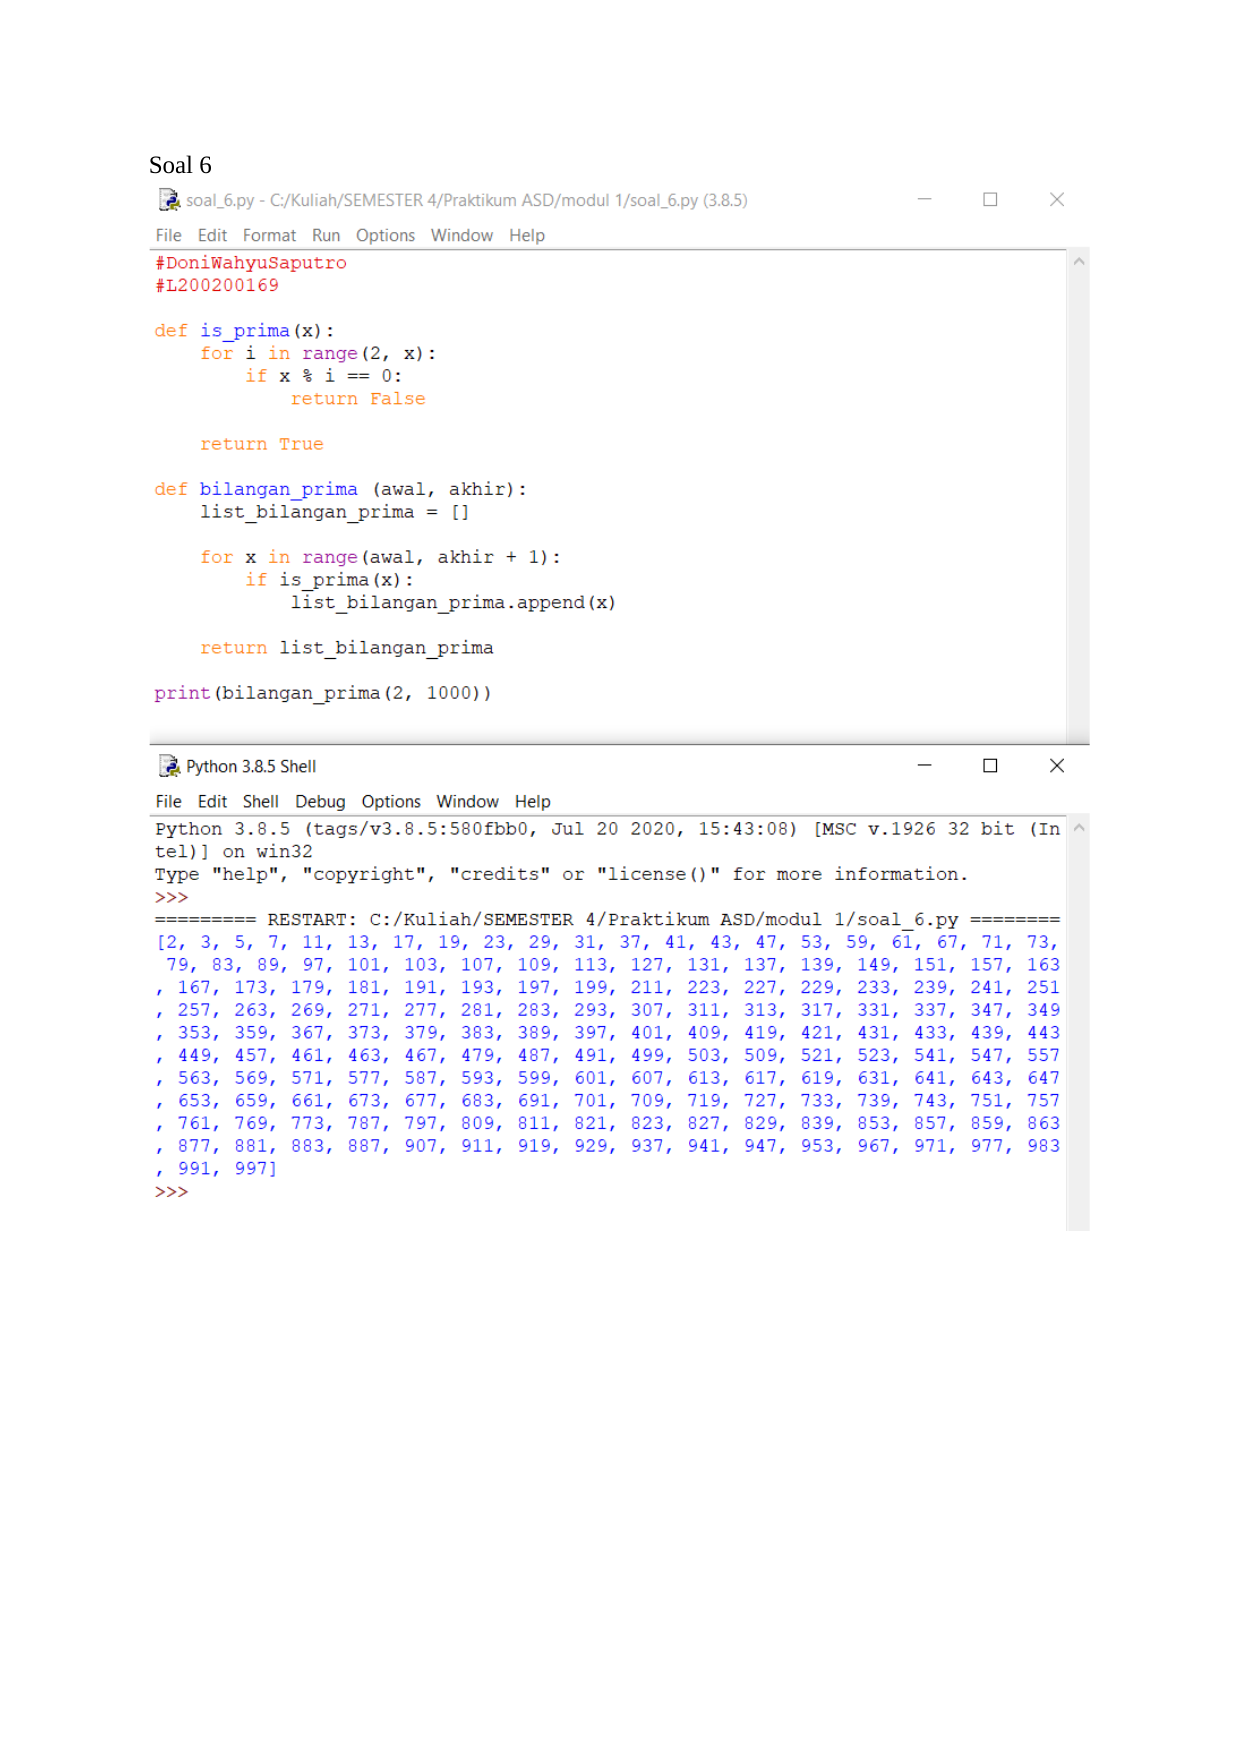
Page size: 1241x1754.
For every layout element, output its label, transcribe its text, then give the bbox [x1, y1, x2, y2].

picture [149, 179, 1090, 1231]
